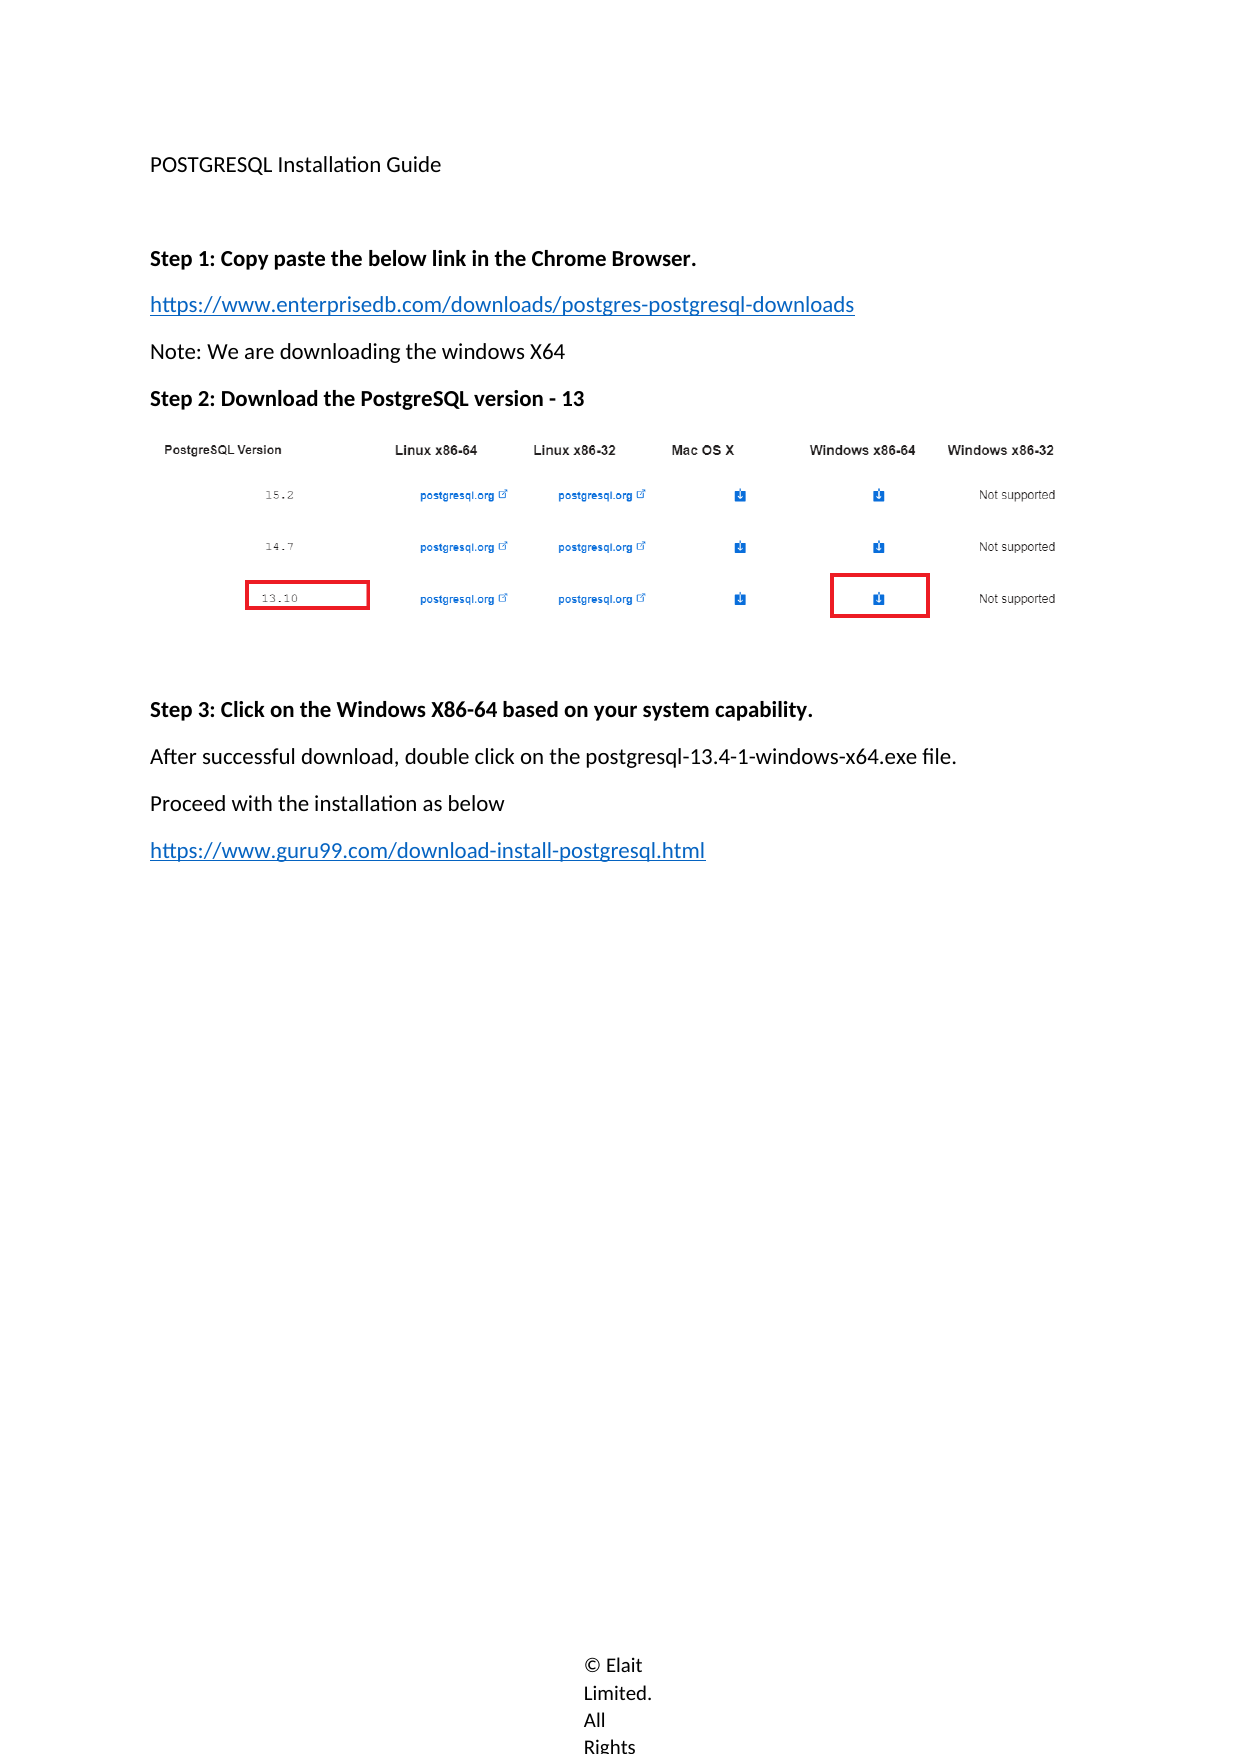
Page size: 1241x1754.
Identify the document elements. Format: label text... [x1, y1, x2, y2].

text POSTGRESQL Installation Guide [150, 150, 1090, 178]
text Note: We are downloading the windows X64 [150, 337, 1090, 366]
text https://www.guru99.com/download-install-postgresql.html [150, 836, 1090, 864]
text After successful download, double click on the postgresql-13.4-1-windows-x64.exe file. [150, 742, 1090, 770]
text Step 1: Copy paste the below link in the Chrome Browser. [150, 244, 1090, 272]
text Step 3: Click on the Windows X86-64 based on your system capability. [150, 695, 1090, 723]
text Step 2: Download the PostgreSQL version - 13 [150, 384, 1090, 412]
text Proceed with the installation as below [150, 789, 1090, 817]
text https://www.enterprisedb.com/downloads/postgres-postgresql-downloads [150, 291, 1090, 319]
picture [150, 431, 1090, 630]
